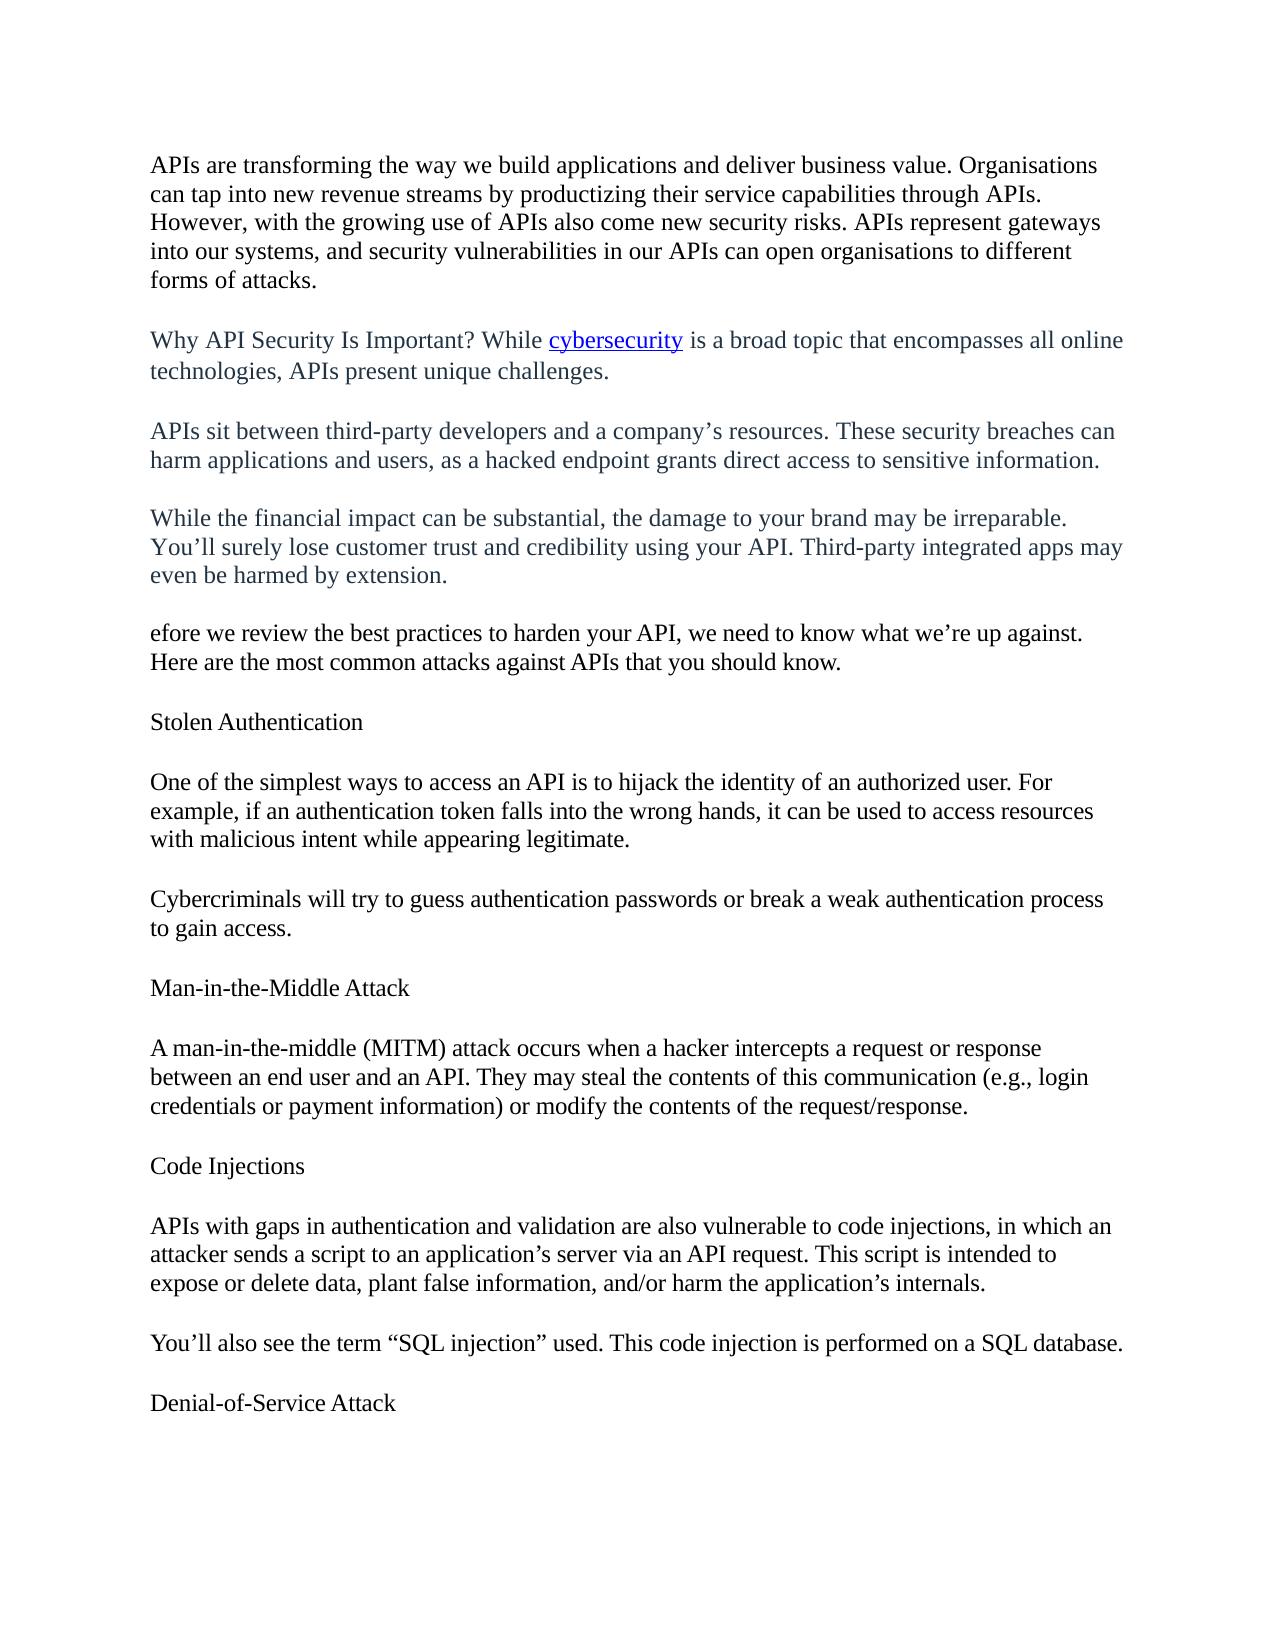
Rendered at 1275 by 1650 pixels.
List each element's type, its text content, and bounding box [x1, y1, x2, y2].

text efore we review the best practices to harden your API, we need to know what we’re up against. Here are the most common attacks against APIs that you should know. [150, 618, 1125, 676]
text You’ll also see the term “SQL injection” used. This code injection is performed on a SQL database. [150, 1328, 1125, 1357]
text APIs with gaps in authentication and validation are also vulnerable to code injections, in which an attacker sends a script to an application’s server via an API request. This script is intended to expose or delete data, plant false information, and/or harm the application’s internals. [150, 1211, 1125, 1297]
text APIs are transforming the way we build applications and deliver business value. Organisations can tap into new revenue streams by productizing their service capabilities through APIs. However, with the growing use of APIs also come new security risks. APIs represent gateways into our systems, and security vulnerabilities in our APIs can open organisations to different forms of attacks. [150, 150, 1125, 294]
text One of the simplest ways to access an API is to hijack the identity of an authorized user. For example, if an authentication token falls into the wrong hands, it can be used to access resources with malicious intent while appearing legitimate. [150, 767, 1125, 853]
text Cybercriminals will try to guess authentication passwords or break a weak authentication process to gain access. [150, 884, 1125, 942]
text Man-in-the-Middle Attack [150, 973, 1125, 1002]
text A man-in-the-middle (MITM) attack occurs when a hacker intercepts a request or response between an end user and an API. They may steal the contents of this communication (e.g., login credentials or payment information) or modify the contents of the request/response. [150, 1033, 1125, 1119]
text APIs sit between third-party developers and a company’s resources. These security breaches can harm applications and users, as a hacked endpoint grants direct access to sensitive information. [150, 416, 1125, 474]
text While the financial impact can be substantial, the damage to your brand may be irreparable. You’ll surely lose customer trust and credibility using your API. Third-party integrated apps may even be harmed by extension. [150, 503, 1125, 589]
text Denial-of-Service Attack [150, 1388, 1125, 1417]
text Code Injections [150, 1151, 1125, 1179]
text Stolen Authentication [150, 707, 1125, 736]
subtitle Why API Security Is Important? While cybersecurity is a broad topic that encompasses all online technologies, APIs present unique challenges. [150, 325, 1125, 385]
